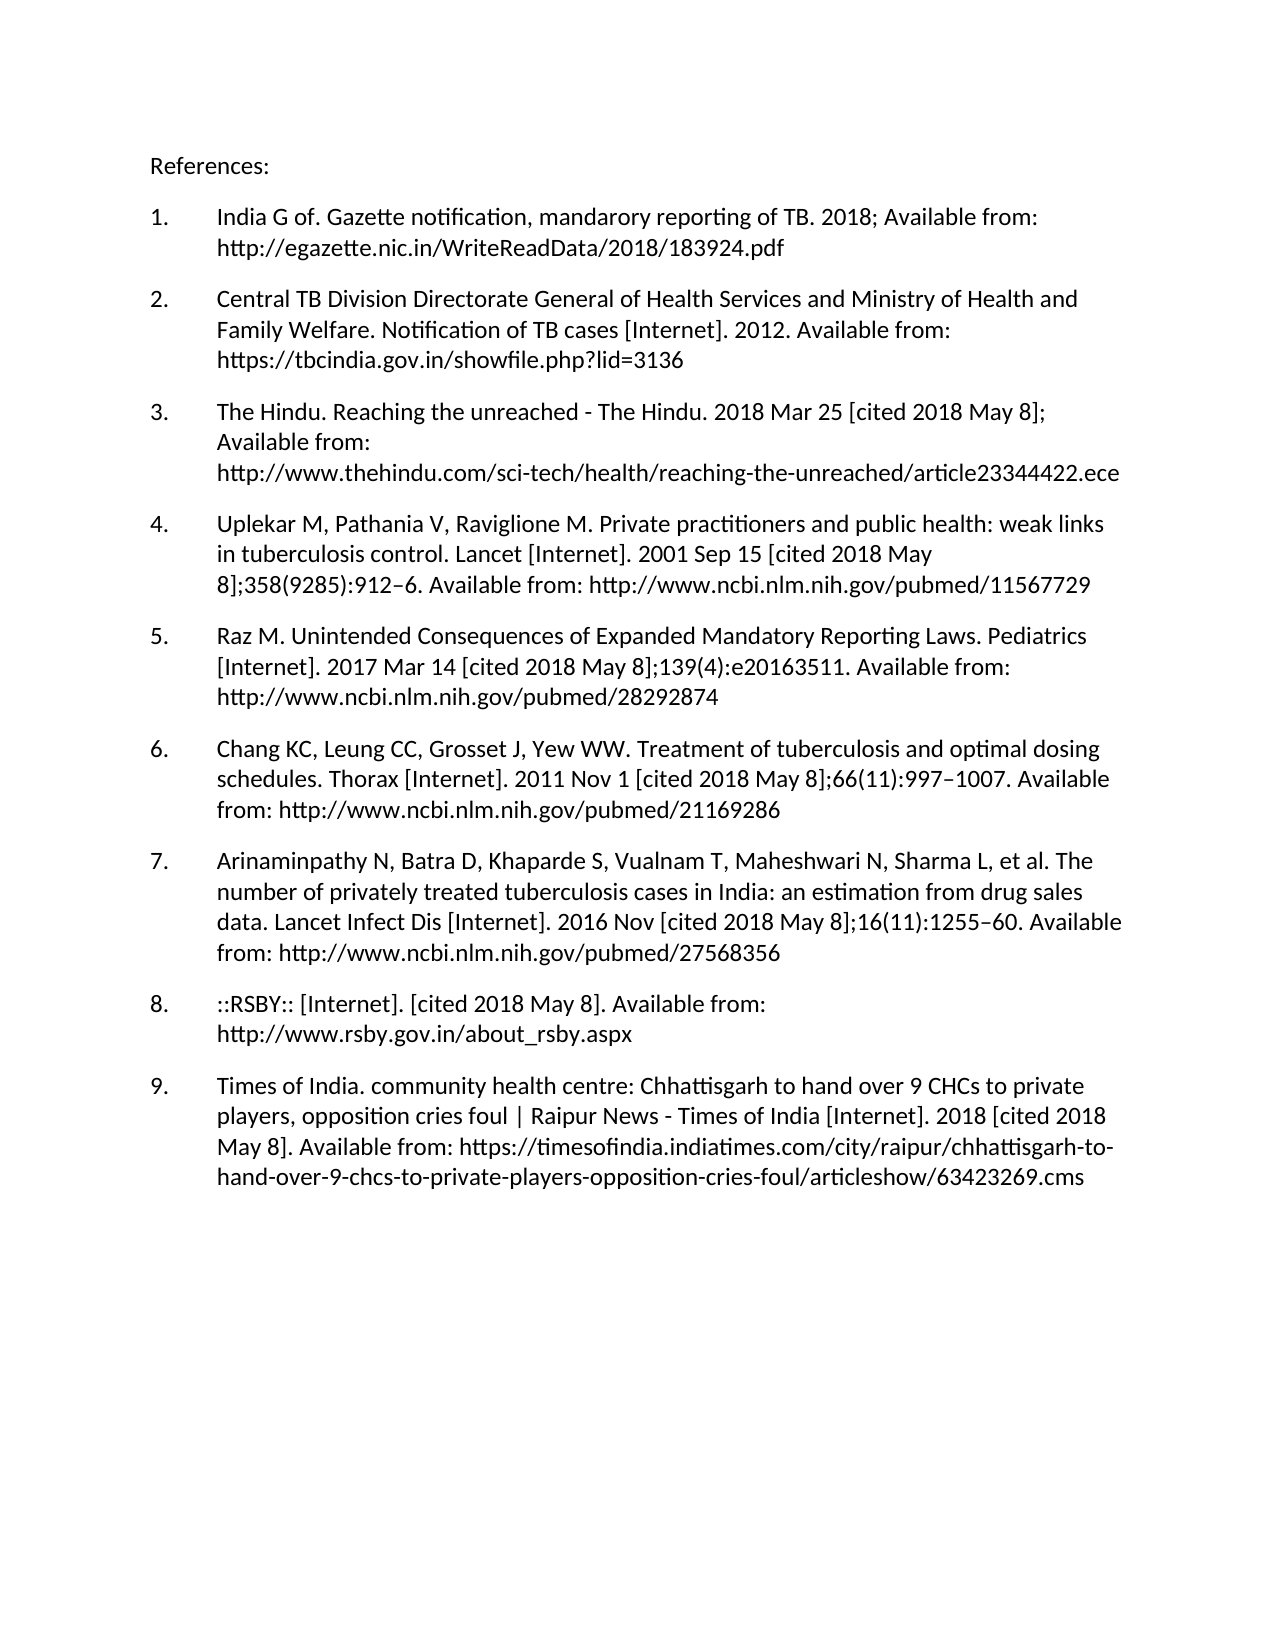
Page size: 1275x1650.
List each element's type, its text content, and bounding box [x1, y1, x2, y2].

text 3. The Hindu. Reaching the unreached - The Hindu. 2018 Mar 25 [cited 2018 May 8]; Available from: http://www.thehindu.com/sci-tech/health/reaching-the-unreached/article23344422.ece [150, 396, 1125, 487]
text 9. Times of India. community health centre: Chhattisgarh to hand over 9 CHCs to private players, opposition cries foul | Raipur News - Times of India [Internet]. 2018 [cited 2018 May 8]. Available from: https://timesofindia.indiatimes.com/city/raipur/chhattisgarh-to-hand-over-9-chcs-to-private-players-opposition-cries-foul/articleshow/63423269.cms [150, 1070, 1125, 1192]
text 2. Central TB Division Directorate General of Health Services and Ministry of Health and Family Welfare. Notification of TB cases [Internet]. 2012. Available from: https://tbcindia.gov.in/showfile.php?lid=3136 [150, 283, 1125, 375]
text 8. ::RSBY:: [Internet]. [cited 2018 May 8]. Available from: http://www.rsby.gov.in/about_rsby.aspx [150, 988, 1125, 1049]
text 4. Uplekar M, Pathania V, Raviglione M. Private practitioners and public health: weak links in tuberculosis control. Lancet [Internet]. 2001 Sep 15 [cited 2018 May 8];358(9285):912–6. Available from: http://www.ncbi.nlm.nih.gov/pubmed/11567729 [150, 508, 1125, 599]
text 6. Chang KC, Leung CC, Grosset J, Yew WW. Treatment of tuberculosis and optimal dosing schedules. Thorax [Internet]. 2011 Nov 1 [cited 2018 May 8];66(11):997–1007. Available from: http://www.ncbi.nlm.nih.gov/pubmed/21169286 [150, 733, 1125, 824]
text 7. Arinaminpathy N, Batra D, Khaparde S, Vualnam T, Maheshwari N, Sharma L, et al. The number of privately treated tuberculosis cases in India: an estimation from drug sales data. Lancet Infect Dis [Internet]. 2016 Nov [cited 2018 May 8];16(11):1255–60. Available from: http://www.ncbi.nlm.nih.gov/pubmed/27568356 [150, 845, 1125, 967]
text 5. Raz M. Unintended Consequences of Expanded Mandatory Reporting Laws. Pediatrics [Internet]. 2017 Mar 14 [cited 2018 May 8];139(4):e20163511. Available from: http://www.ncbi.nlm.nih.gov/pubmed/28292874 [150, 620, 1125, 712]
text 1. India G of. Gazette notification, mandarory reporting of TB. 2018; Available from: http://egazette.nic.in/WriteReadData/2018/183924.pdf [150, 201, 1125, 262]
text References: [150, 150, 1125, 181]
